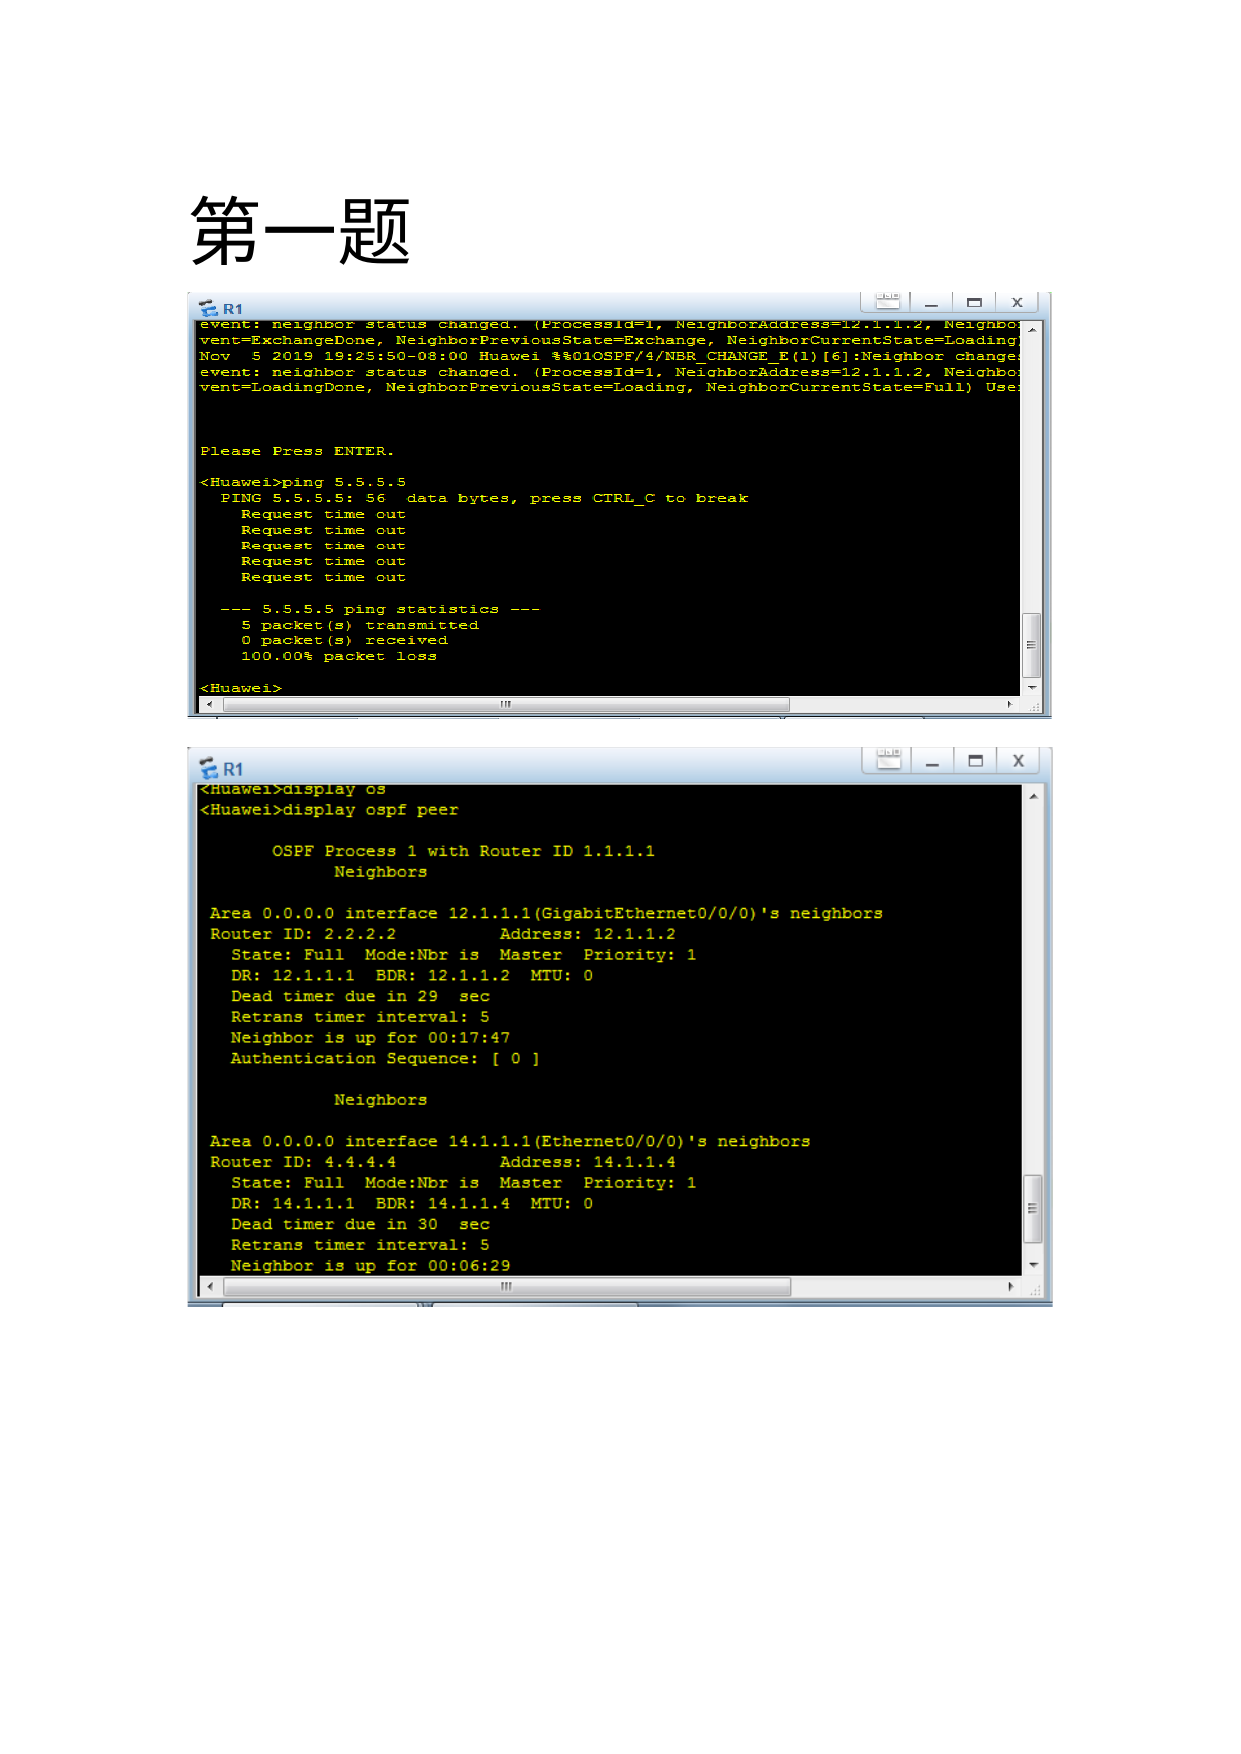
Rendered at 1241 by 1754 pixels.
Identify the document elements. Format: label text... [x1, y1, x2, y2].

picture [187, 747, 1053, 1307]
picture [187, 292, 1052, 719]
text 第一题 [187, 162, 1053, 292]
